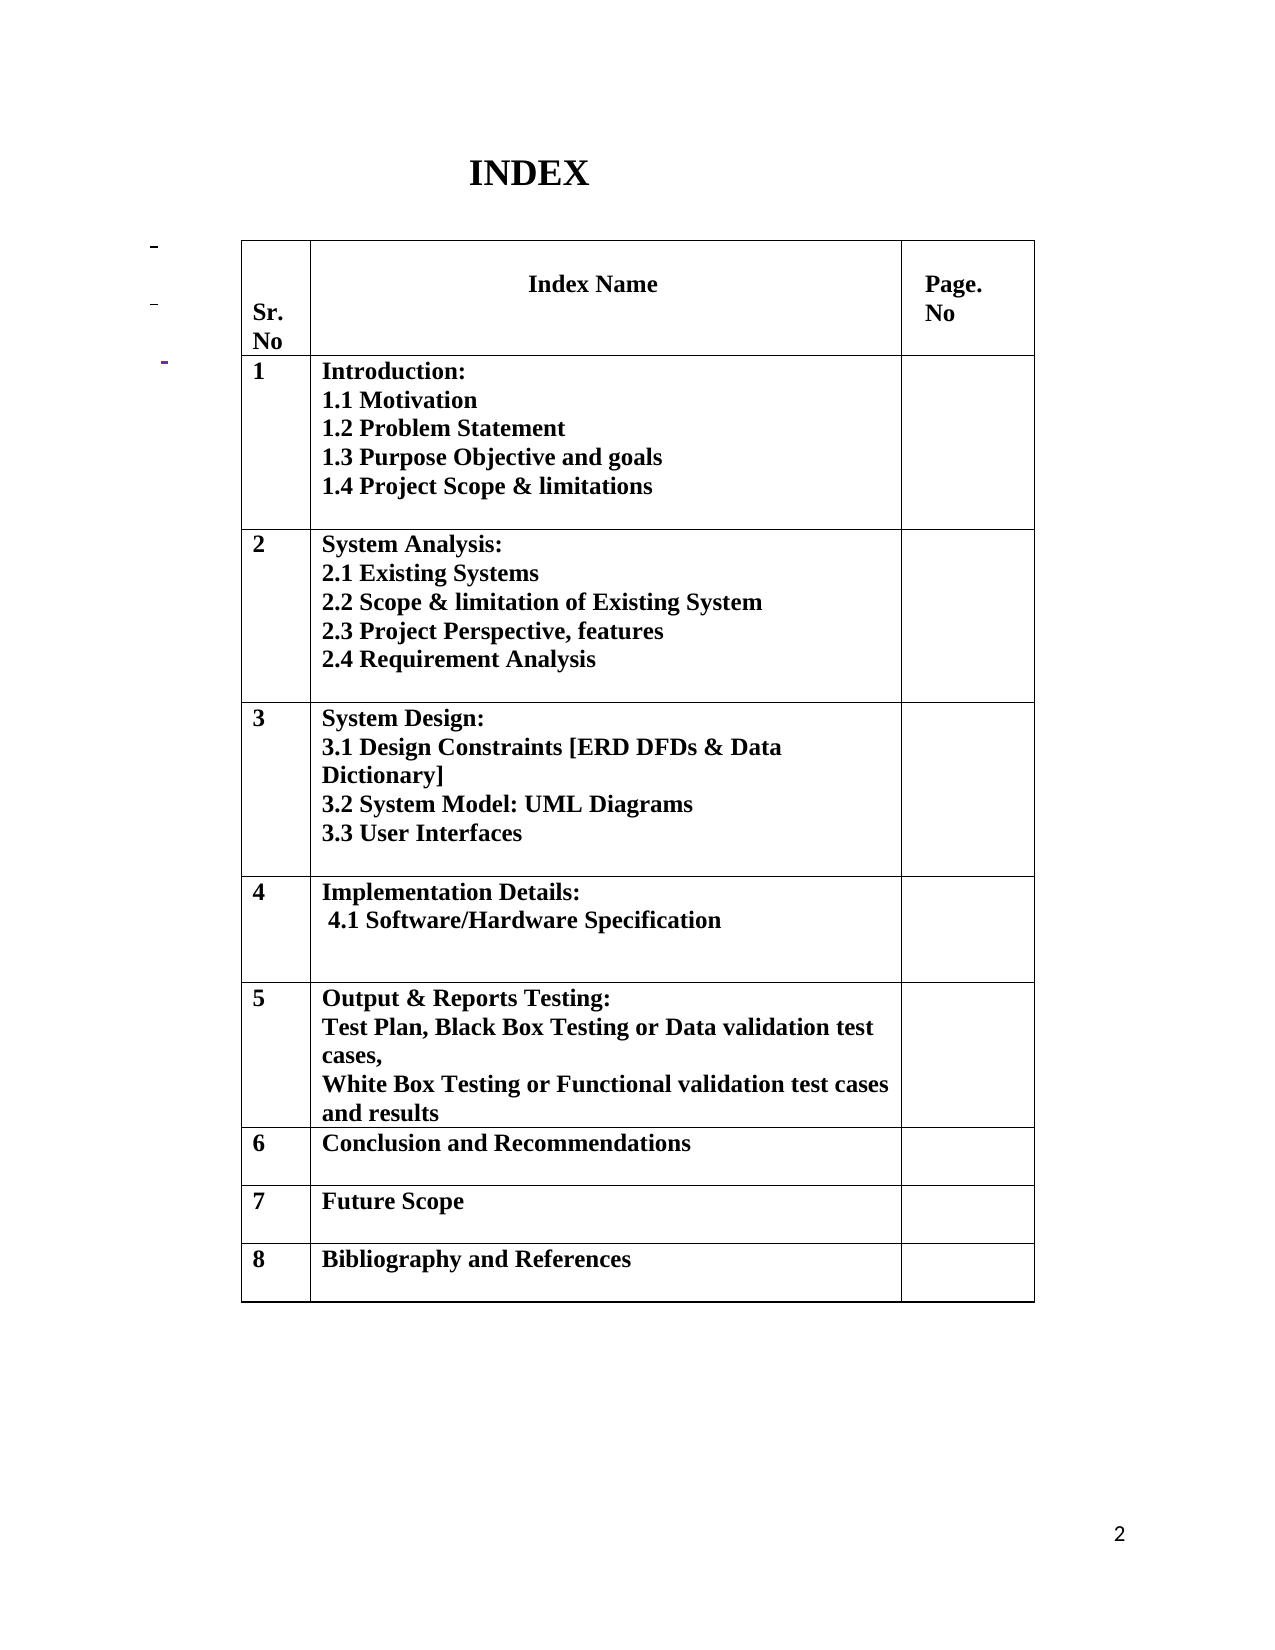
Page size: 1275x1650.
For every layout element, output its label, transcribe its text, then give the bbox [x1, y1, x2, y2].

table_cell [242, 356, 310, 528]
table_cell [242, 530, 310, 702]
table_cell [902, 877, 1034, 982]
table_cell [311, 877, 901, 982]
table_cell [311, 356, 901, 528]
text INDEX [150, 150, 1125, 193]
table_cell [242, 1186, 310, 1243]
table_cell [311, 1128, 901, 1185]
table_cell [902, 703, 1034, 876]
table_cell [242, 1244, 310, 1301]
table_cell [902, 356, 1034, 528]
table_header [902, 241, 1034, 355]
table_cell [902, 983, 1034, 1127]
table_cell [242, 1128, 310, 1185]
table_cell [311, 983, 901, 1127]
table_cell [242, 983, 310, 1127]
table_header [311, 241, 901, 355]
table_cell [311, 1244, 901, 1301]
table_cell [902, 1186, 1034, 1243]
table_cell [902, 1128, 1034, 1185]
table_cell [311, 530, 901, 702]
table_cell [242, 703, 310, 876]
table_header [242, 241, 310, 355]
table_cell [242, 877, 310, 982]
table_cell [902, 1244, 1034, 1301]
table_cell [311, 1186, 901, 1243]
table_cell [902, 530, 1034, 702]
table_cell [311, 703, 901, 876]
